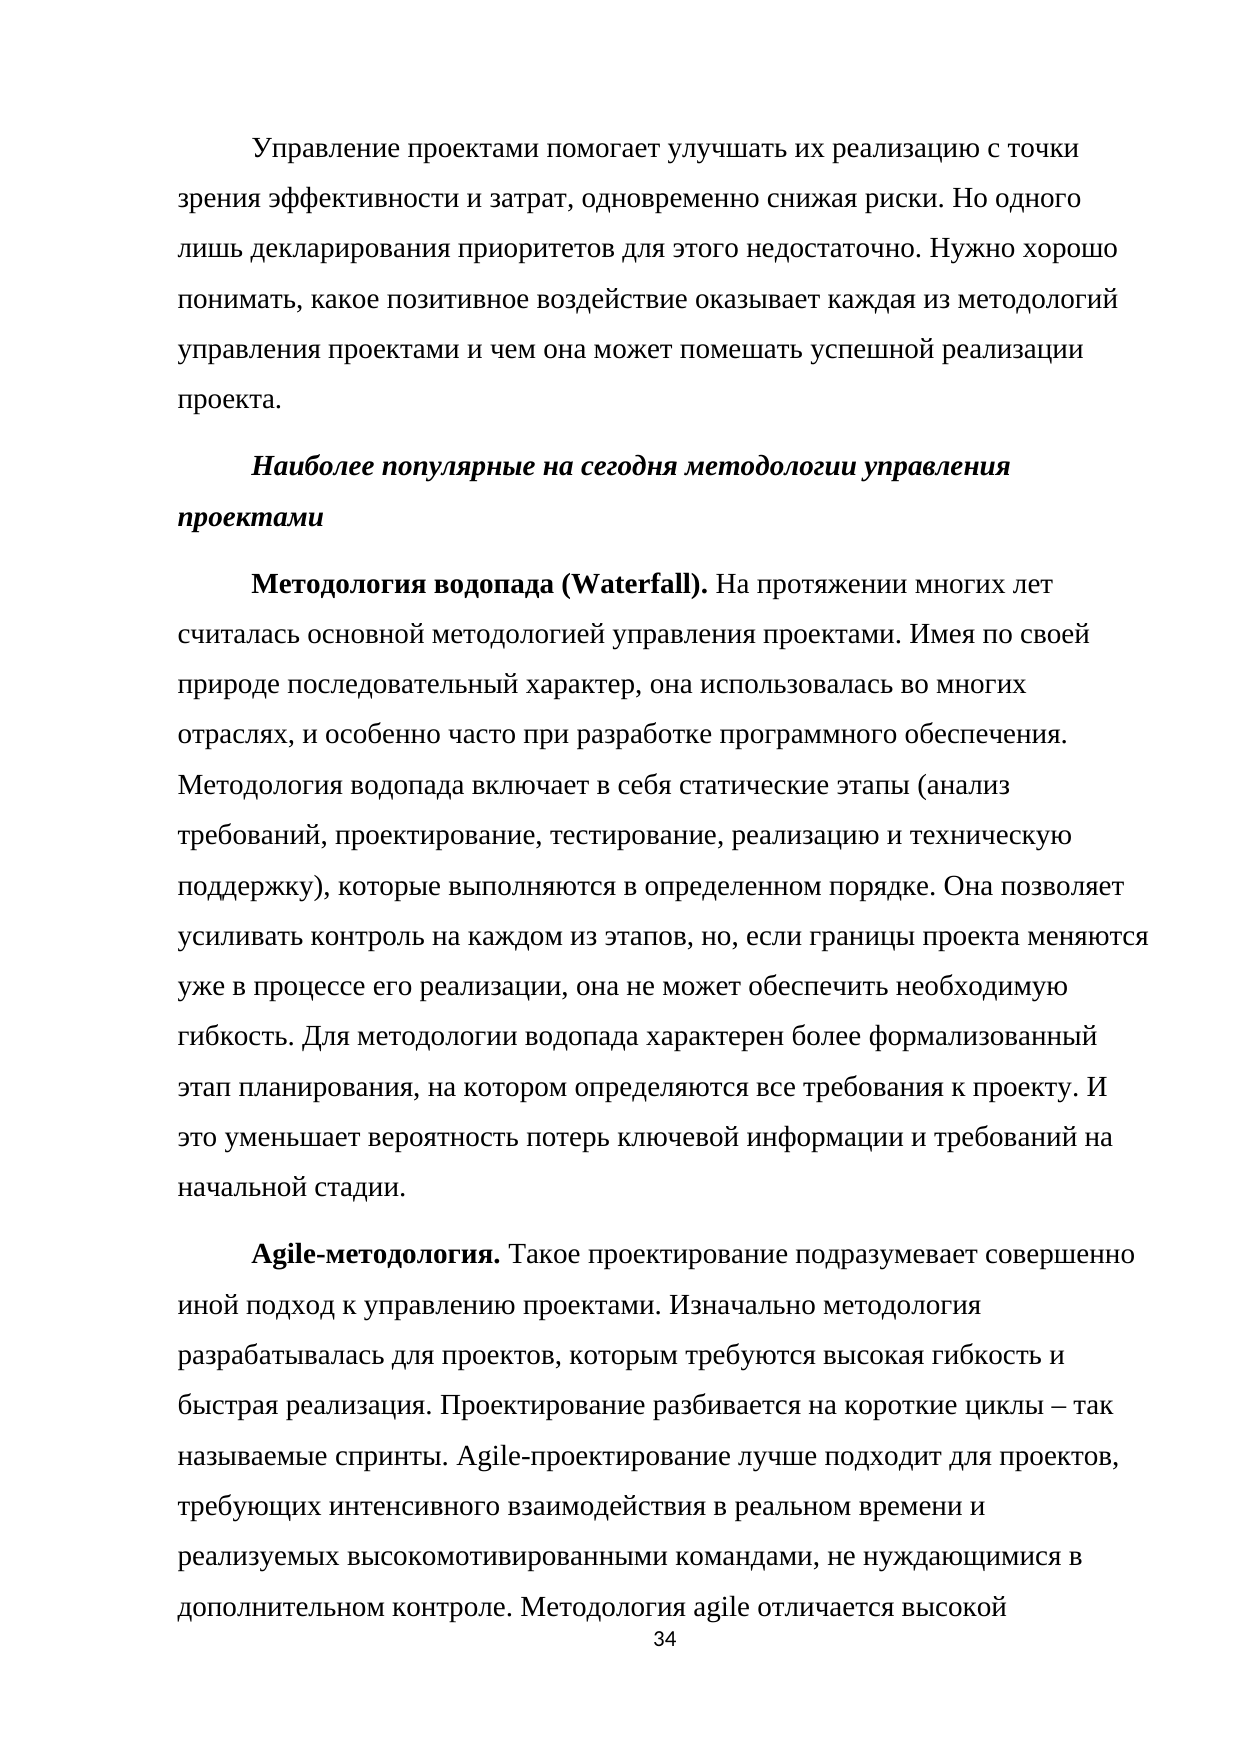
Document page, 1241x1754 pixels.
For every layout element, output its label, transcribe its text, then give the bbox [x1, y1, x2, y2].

text Управление проектами помогает улучшать их реализацию с точки зрения эффективности и затрат, одновременно снижая риски. Но одного лишь декларирования приоритетов для этого недостаточно. Нужно хорошо понимать, какое позитивное воздействие оказывает каждая из методологий управления проектами и чем она может помешать успешной реализации проекта. [177, 130, 1152, 415]
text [177, 1236, 1152, 1622]
text Наиболее популярные на сегодня методологии управления проектами [177, 448, 1152, 532]
text Методология водопада (Waterfall). На протяжении многих лет считалась основной методологией управления проектами. Имея по своей природе последовательный характер, она использовалась во многих отраслях, и особенно часто при разработке программного обеспечения. Методология водопада включает в себя статические этапы (анализ требований, проектирование, тестирование, реализацию и техническую поддержку), которые выполняются в определенном порядке. Она позволяет усиливать контроль на каждом из этапов, но, если границы проекта меняются уже в процессе его реализации, она не может обеспечить необходимую гибкость. Для методологии водопада характерен более формализованный этап планирования, на котором определяются все требования к проекту. И это уменьшает вероятность потерь ключевой информации и требований на начальной стадии. [177, 566, 1152, 1203]
